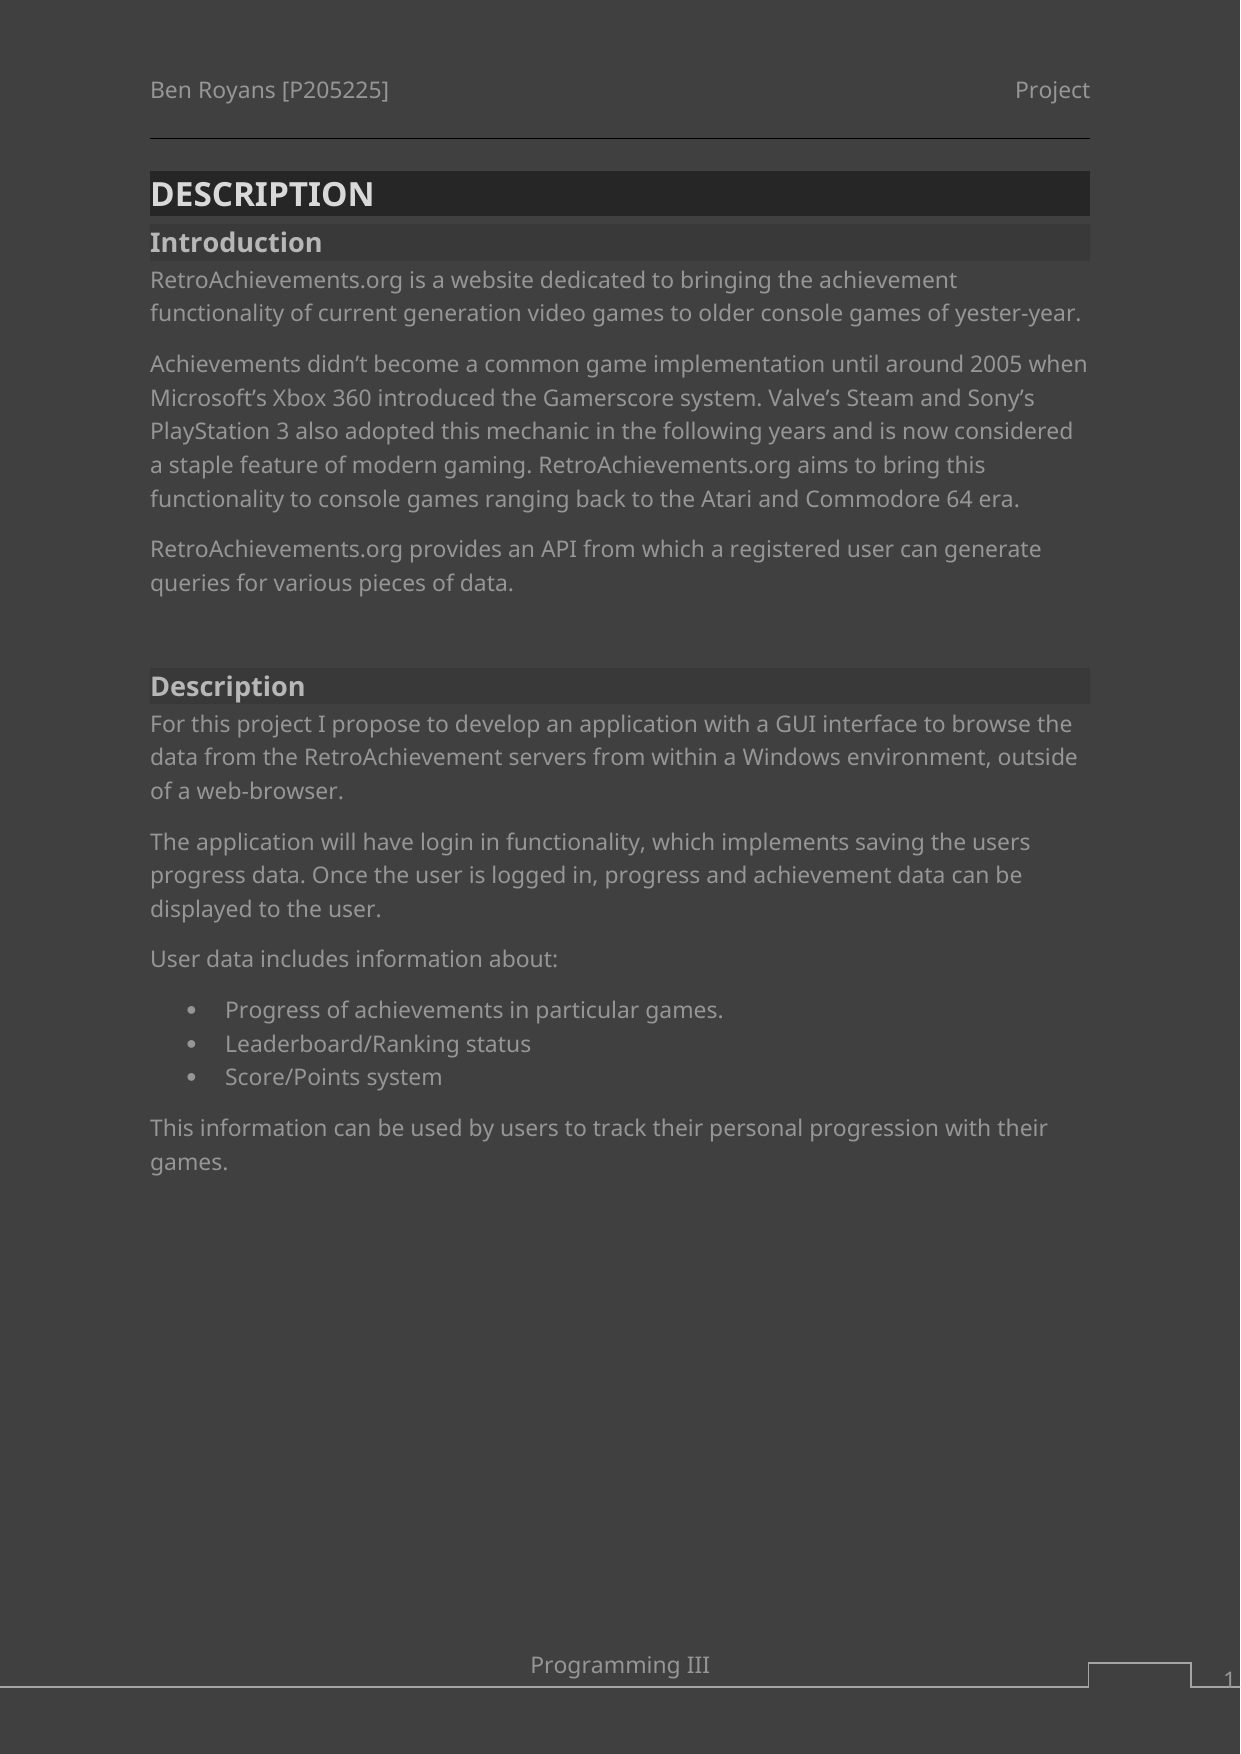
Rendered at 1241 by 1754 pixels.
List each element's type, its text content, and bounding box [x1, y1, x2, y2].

list Score/Points system [187, 1061, 1090, 1092]
subtitle Description [150, 668, 1090, 704]
text RetroAchievements.org is a website dedicated to bringing the achievement functionality of current generation video games to older console games of yester-year. [150, 263, 1090, 328]
text User data includes information about: [150, 943, 1090, 974]
list Progress of achievements in particular games. [187, 994, 1090, 1025]
text For this project I propose to develop an application with a GUI interface to browse the data from the RetroAchievement servers from within a Windows environment, outside of a web-browser. [150, 707, 1090, 806]
subtitle Description [150, 171, 1090, 216]
text The application will have login in functionality, which implements saving the users progress data. Once the user is logged in, progress and achievement data can be displayed to the user. [150, 825, 1090, 924]
text RetroAchievements.org provides an API from which a registered user can generate queries for various pieces of data. [150, 533, 1090, 598]
list Leaderboard/Ranking status [187, 1027, 1090, 1059]
text Achievements didn’t become a common game implementation until around 2005 when Microsoft’s Xbox 360 introduced the Gamerscore system. Valve’s Steam and Sony’s PlayStation 3 also adopted this mechanic in the following years and is now considered a staple feature of modern gaming. RetroAchievements.org aims to bring this functionality to console games ranging back to the Atari and Commodore 64 era. [150, 348, 1090, 514]
text This information can be used by users to track their personal progression with their games. [150, 1112, 1090, 1177]
subtitle Introduction [150, 224, 1090, 261]
